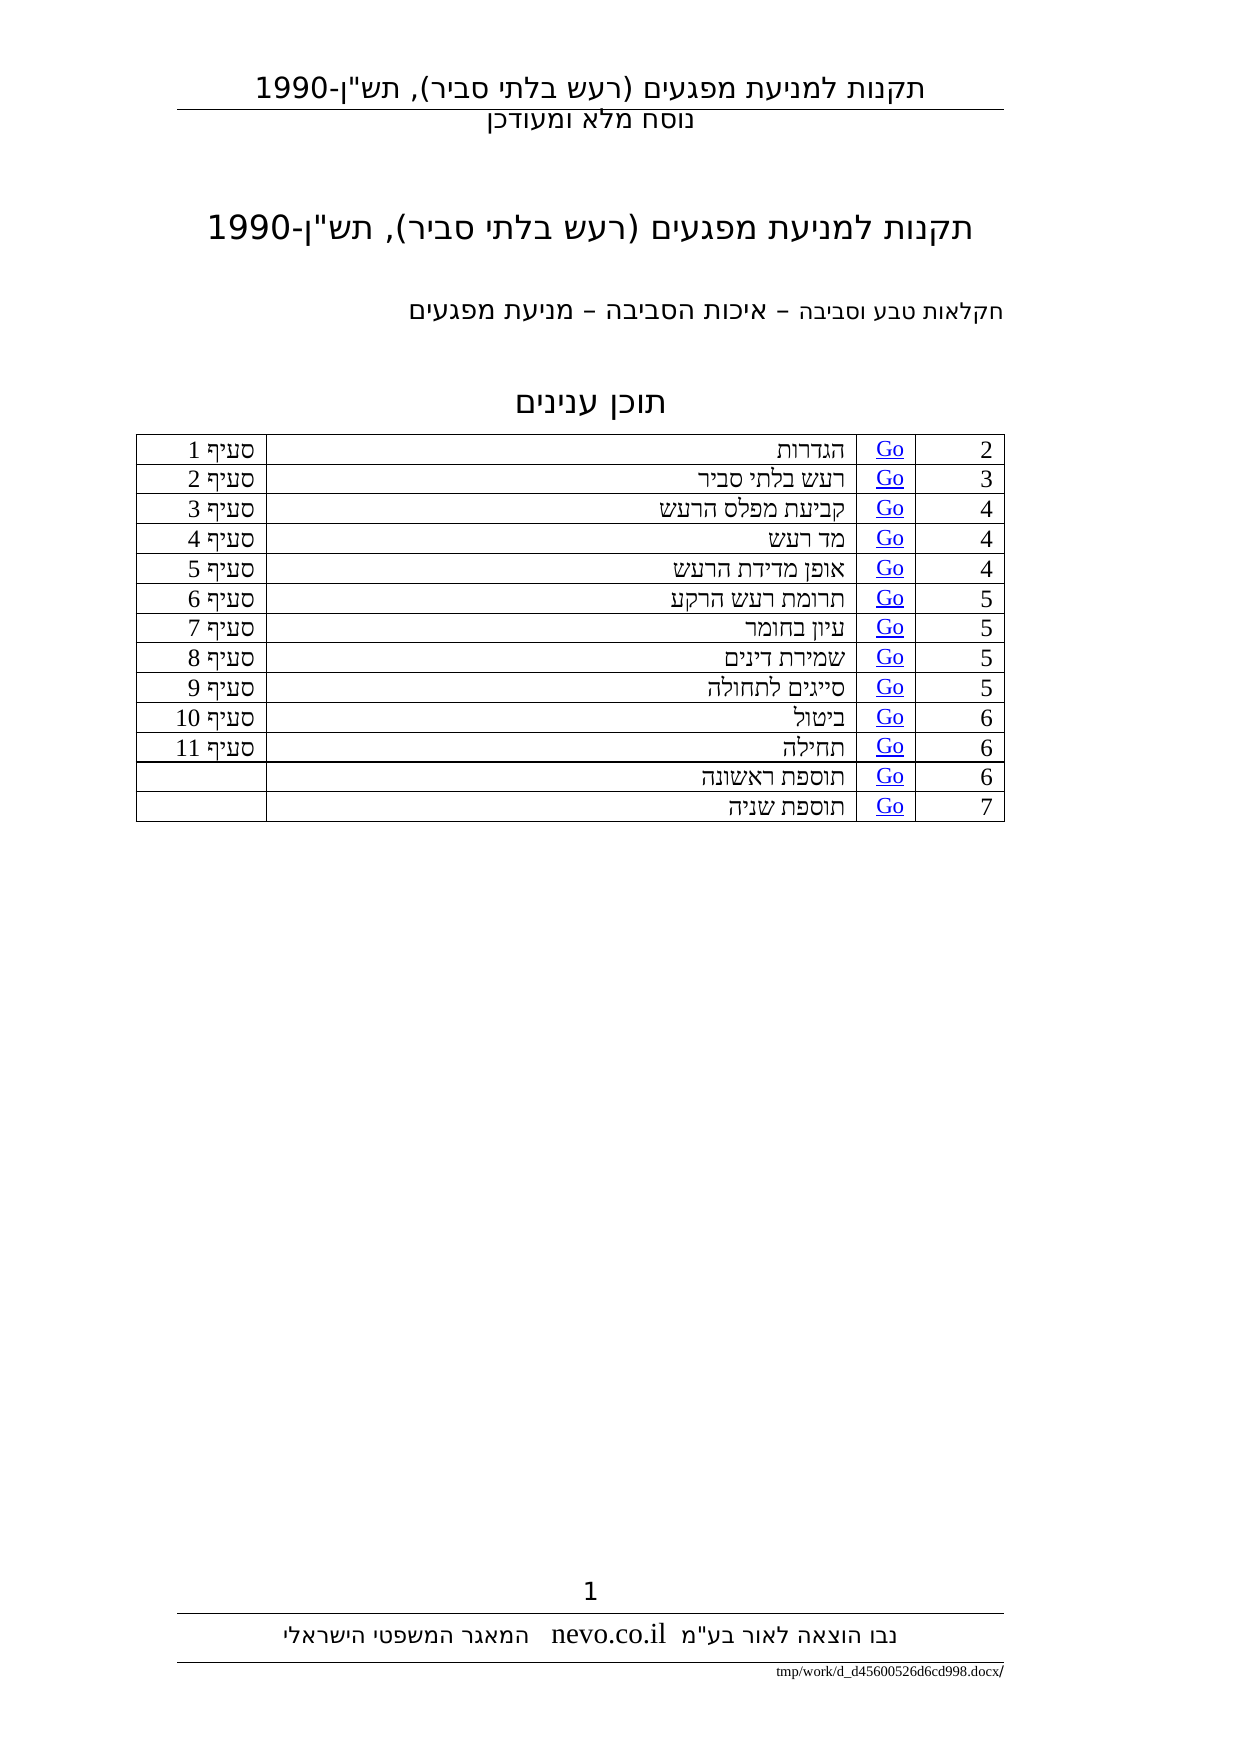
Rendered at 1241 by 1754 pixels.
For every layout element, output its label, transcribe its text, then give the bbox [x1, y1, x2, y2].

table_cell סעיף 8 [137, 643, 266, 672]
table_cell תרומת רעש הרקע [267, 584, 856, 612]
table_cell 5 [916, 733, 1004, 761]
table_cell סעיף 5 [137, 554, 266, 583]
text תקנות למניעת מפגעים (רעש בלתי סביר), תש"ן-1990 [177, 208, 1004, 247]
table_cell סעיף 3 [137, 494, 266, 523]
table_cell 5 [916, 614, 1004, 642]
table_cell Go [857, 763, 915, 791]
table_cell Go [857, 465, 915, 493]
table_cell Go [857, 703, 915, 732]
text חקלאות טבע וסביבה – איכות הסביבה – מניעת מפגעים [59, 294, 1004, 326]
table_cell Go [857, 524, 915, 553]
table_cell סעיף 6 [137, 584, 266, 612]
table_cell עיון בחומר [267, 614, 856, 642]
table_cell 3 [916, 465, 1004, 493]
table_cell ביטול [267, 703, 856, 732]
text תוכן ענינים [177, 382, 1004, 421]
table_cell Go [857, 584, 915, 612]
table_cell שמירת דינים [267, 643, 856, 672]
table_cell 4 [916, 554, 1004, 583]
table_cell סעיף 2 [137, 465, 266, 493]
table_cell 5 [916, 703, 1004, 732]
table_cell אופן מדידת הרעש [267, 554, 856, 583]
table_cell [137, 763, 266, 791]
table_cell Go [857, 554, 915, 583]
table_cell סעיף 7 [137, 614, 266, 642]
table_cell 5 [916, 643, 1004, 672]
table_cell 4 [916, 584, 1004, 612]
table_cell Go [857, 494, 915, 523]
table_cell קביעת מפלס הרעש [267, 494, 856, 523]
table_cell Go [857, 673, 915, 702]
table_cell 4 [916, 524, 1004, 553]
table_cell [137, 792, 266, 821]
table_cell תחילה [267, 733, 856, 761]
table_cell סעיף 4 [137, 524, 266, 553]
table_header Go [857, 435, 915, 463]
table_cell 6 [916, 792, 1004, 821]
table_header סעיף 1 [137, 435, 266, 463]
table_cell רעש בלתי סביר [267, 465, 856, 493]
table_cell סעיף 10 [137, 703, 266, 732]
table_cell Go [857, 643, 915, 672]
table_cell סייגים לתחולה [267, 673, 856, 702]
table_cell Go [857, 792, 915, 821]
table_cell 5 [916, 763, 1004, 791]
table_header 2 [916, 435, 1004, 463]
table_header הגדרות [267, 435, 856, 463]
table_cell סעיף 11 [137, 733, 266, 761]
table_cell Go [857, 614, 915, 642]
table_cell 5 [916, 673, 1004, 702]
table_cell סעיף 9 [137, 673, 266, 702]
table_cell תוספת ראשונה [267, 763, 856, 791]
table_cell תוספת שניה [267, 792, 856, 821]
table_cell 3 [916, 494, 1004, 523]
table_cell מד רעש [267, 524, 856, 553]
table_cell Go [857, 733, 915, 761]
